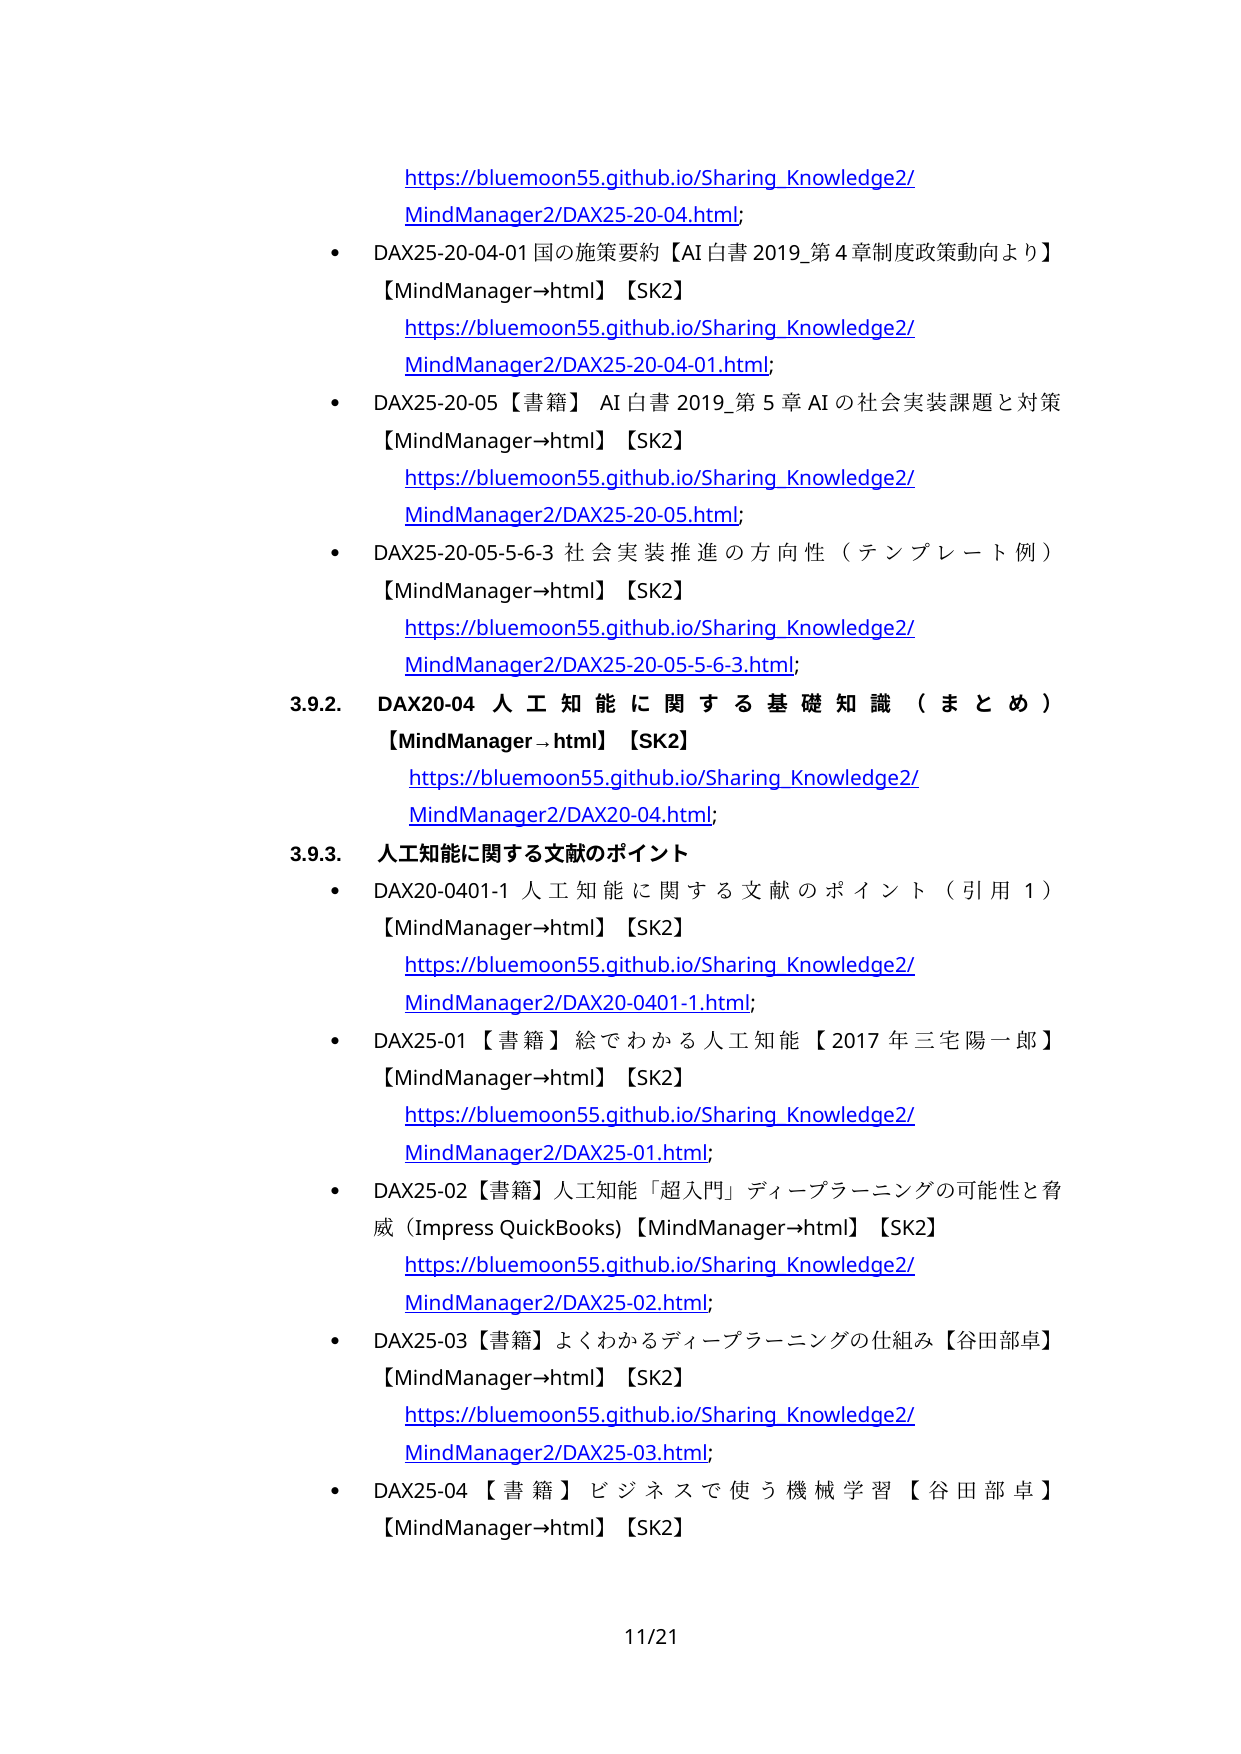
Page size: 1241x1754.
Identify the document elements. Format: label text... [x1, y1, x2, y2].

text https://bluemoon55.github.io/Sharing_Knowledge2/MindManager2/DAX20-04.html; [408, 758, 1063, 833]
list DAX25-03【書籍】よくわかるディープラーニングの仕組み【谷田部卓】 【MindManager→html】【SK2】 [331, 1321, 1063, 1396]
text https://bluemoon55.github.io/Sharing_Knowledge2/MindManager2/DAX20-0401-1.html; [404, 946, 1063, 1021]
text https://bluemoon55.github.io/Sharing_Knowledge2/MindManager2/DAX25-20-04.html; [404, 158, 1063, 233]
list DAX25-20-04-01国の施策要約【AI白書2019_第4章制度政策動向より】 【MindManager→html】【SK2】 [331, 233, 1063, 308]
list DAX25-20-05【書籍】 AI白書2019_第5章AIの社会実装課題と対策 【MindManager→html】【SK2】 [331, 383, 1063, 458]
text https://bluemoon55.github.io/Sharing_Knowledge2/MindManager2/DAX25-20-05-5-6-3.html; [404, 608, 1063, 683]
subtitle 人工知能に関する文献のポイント [290, 833, 1063, 871]
list DAX20-0401-1人工知能に関する文献のポイント（引用1） 【MindManager→html】【SK2】 [331, 871, 1063, 946]
subtitle DAX20-04人工知能に関する基礎知識（まとめ） 【MindManager→html】【SK2】 [290, 683, 1063, 758]
text https://bluemoon55.github.io/Sharing_Knowledge2/MindManager2/DAX25-02.html; [404, 1246, 1063, 1321]
text https://bluemoon55.github.io/Sharing_Knowledge2/MindManager2/DAX25-20-04-01.html; [404, 308, 1063, 383]
text https://bluemoon55.github.io/Sharing_Knowledge2/MindManager2/DAX25-03.html; [404, 1396, 1063, 1471]
list DAX25-20-05-5-6-3社会実装推進の方向性（テンプレート例） 【MindManager→html】【SK2】 [331, 533, 1063, 608]
text https://bluemoon55.github.io/Sharing_Knowledge2/MindManager2/DAX25-01.html; [404, 1096, 1063, 1171]
list DAX25-04【書籍】ビジネスで使う機械学習【谷田部卓】 【MindManager→html】【SK2】 [331, 1471, 1063, 1546]
list DAX25-01【書籍】絵でわかる人工知能【2017年三宅陽一郎】 【MindManager→html】【SK2】 [331, 1021, 1063, 1096]
text https://bluemoon55.github.io/Sharing_Knowledge2/MindManager2/DAX25-20-05.html; [404, 458, 1063, 533]
list DAX25-02【書籍】人工知能「超入門」ディープラーニングの可能性と脅威（Impress QuickBooks) 【MindManager→html】【SK2】 [331, 1171, 1063, 1246]
